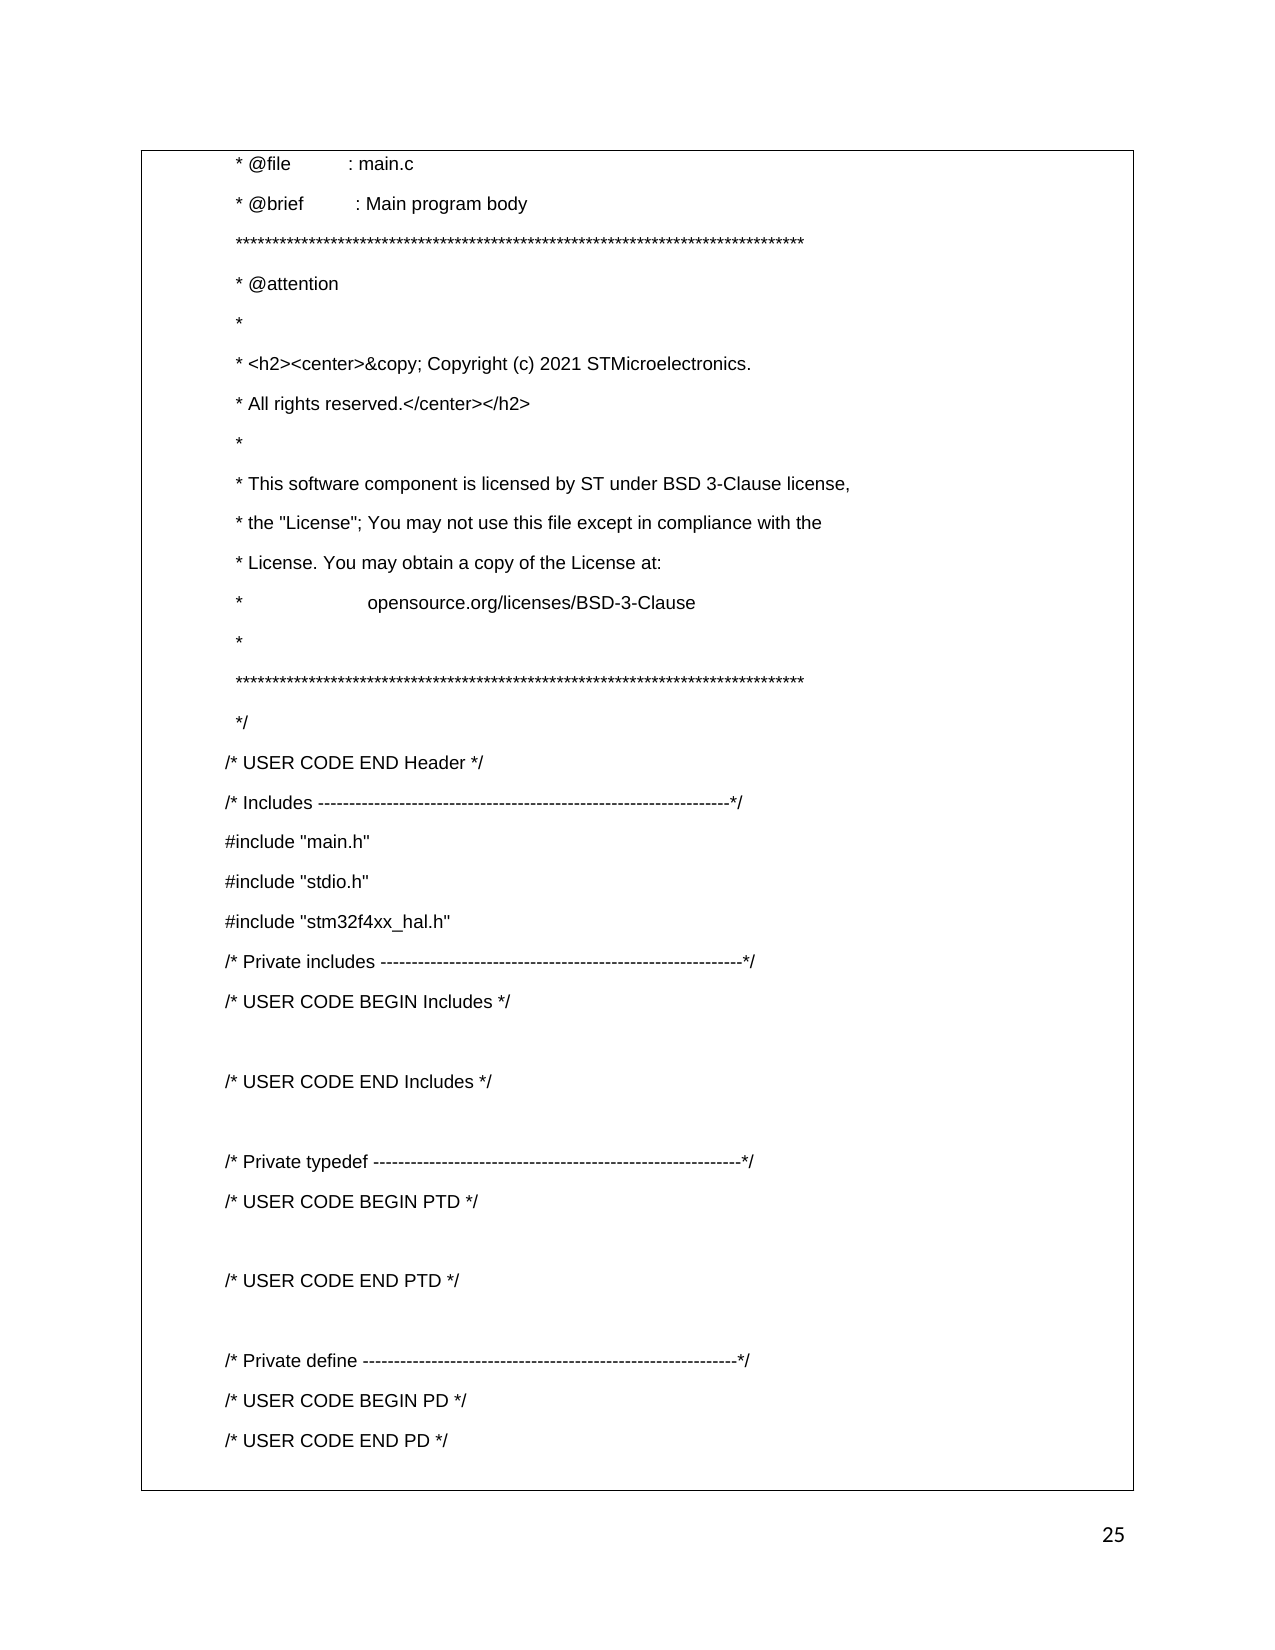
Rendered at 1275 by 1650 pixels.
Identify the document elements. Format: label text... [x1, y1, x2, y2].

text /* USER CODE BEGIN PTD */ [142, 1187, 1133, 1212]
text * This software component is licensed by ST under BSD 3-Clause license, [142, 469, 1133, 494]
text /* Includes ------------------------------------------------------------------*/ [142, 788, 1133, 813]
text /* USER CODE BEGIN Includes */ [142, 988, 1133, 1012]
text * @attention [142, 270, 1133, 294]
text * the "License"; You may not use this file except in compliance with the [142, 509, 1133, 534]
text /* Private includes ----------------------------------------------------------*/ [142, 948, 1133, 973]
text /* USER CODE END Header */ [142, 748, 1133, 773]
text * [142, 429, 1133, 454]
text #include "main.h" [142, 828, 1133, 853]
text /* Private define ------------------------------------------------------------*/ [142, 1347, 1133, 1372]
text /* USER CODE BEGIN PD */ [142, 1387, 1133, 1411]
text * <h2><center>&copy; Copyright (c) 2021 STMicroelectronics. [142, 349, 1133, 374]
text #include "stdio.h" [142, 868, 1133, 893]
text * [142, 629, 1133, 653]
text * [142, 309, 1133, 334]
text ****************************************************************************** [142, 669, 1133, 693]
text * @brief : Main program body [142, 190, 1133, 214]
text * License. You may obtain a copy of the License at: [142, 549, 1133, 574]
text * All rights reserved.</center></h2> [142, 389, 1133, 414]
text #include "stm32f4xx_hal.h" [142, 908, 1133, 933]
text /* USER CODE END Includes */ [142, 1068, 1133, 1092]
text * opensource.org/licenses/BSD-3-Clause [142, 589, 1133, 613]
text /* Private typedef -----------------------------------------------------------*/ [142, 1147, 1133, 1172]
text * @file : main.c [142, 151, 1133, 175]
text /* USER CODE END PD */ [142, 1427, 1133, 1451]
text /* USER CODE END PTD */ [142, 1267, 1133, 1292]
text ****************************************************************************** [142, 230, 1133, 254]
text */ [142, 708, 1133, 733]
